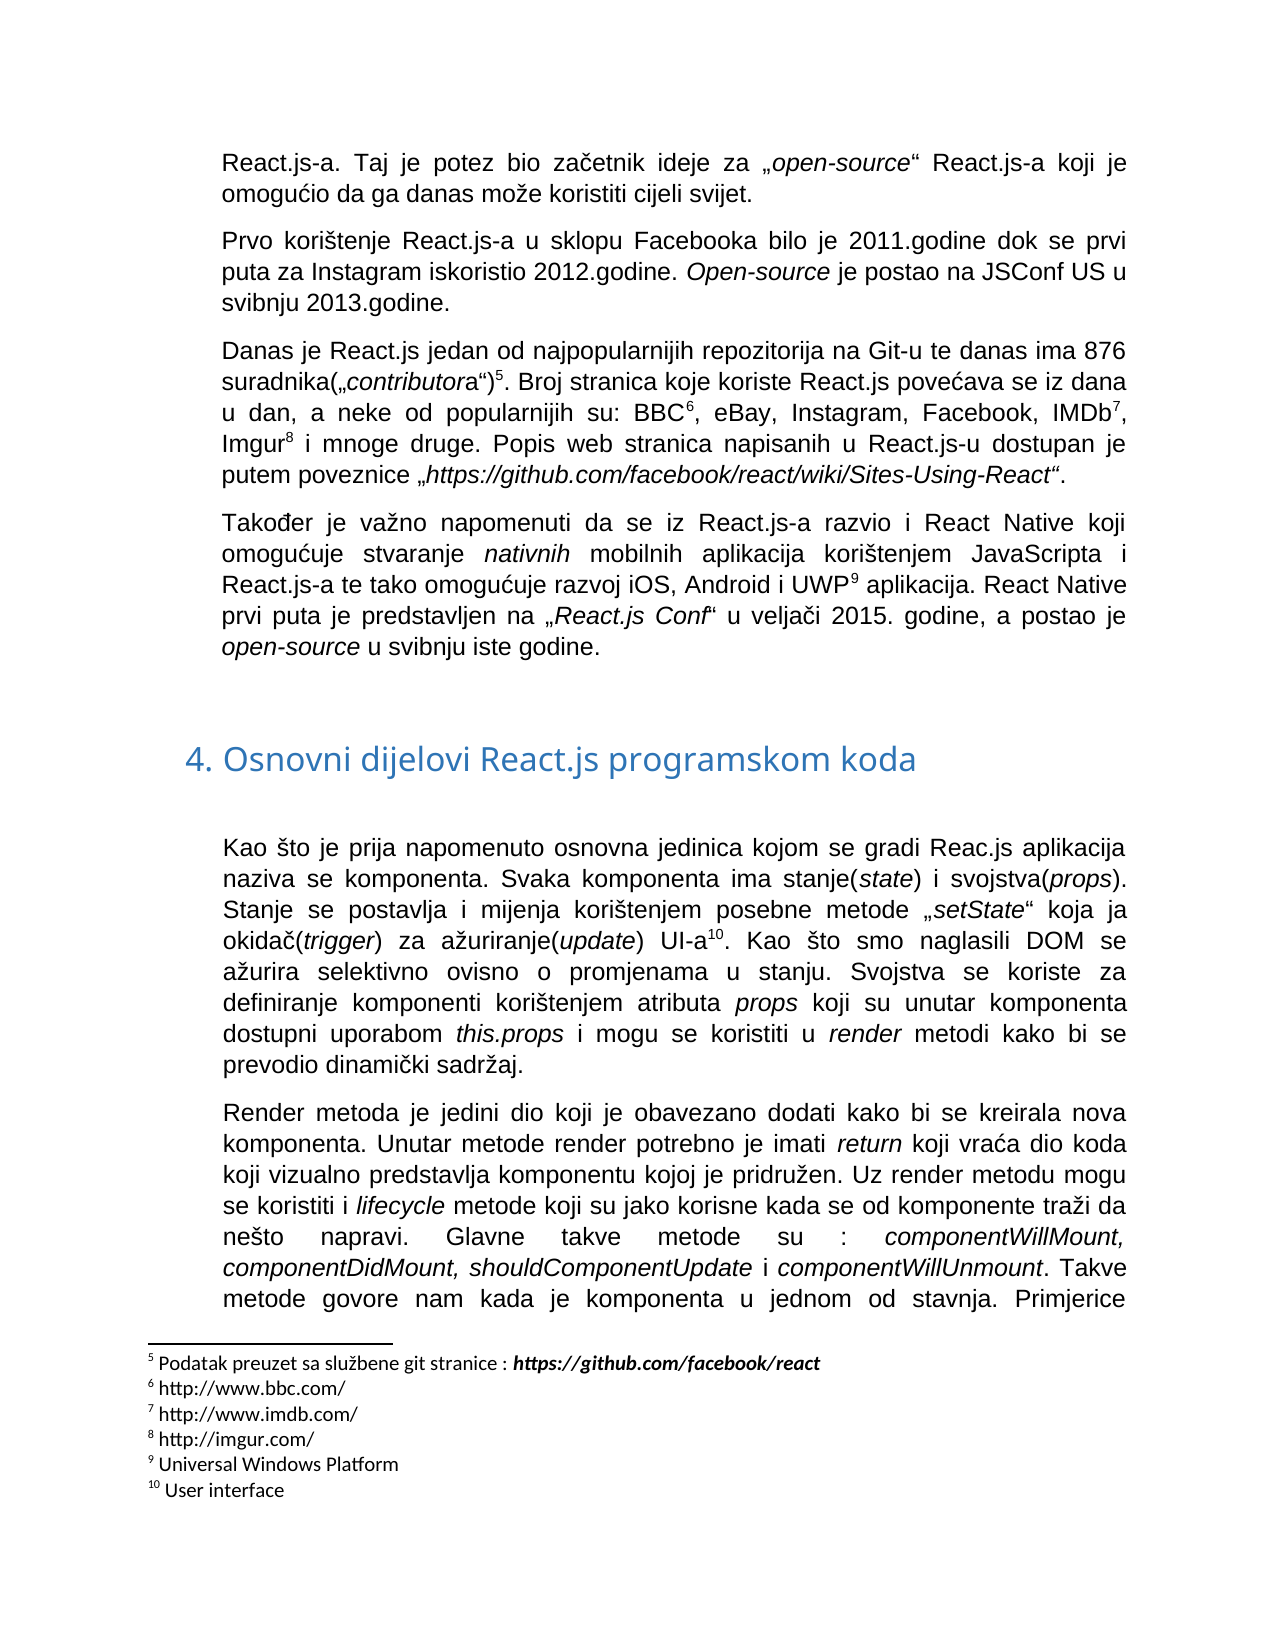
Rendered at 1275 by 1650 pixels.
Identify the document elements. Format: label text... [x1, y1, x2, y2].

subtitle Osnovni dijelovi React.js programskom koda [185, 736, 1127, 781]
text Također je važno napomenuti da se iz React.js-a razvio i React Native koji omogućuje stvaranje nativnih mobilnih aplikacija korištenjem JavaScripta i React.js-a te tako omogućuje razvoj iOS, Android i UWP aplikacija. React Native prvi puta je predstavljen na „React.js Conf“ u veljači 2015. godine, a postao je open-source u svibnju iste godine. [221, 508, 1127, 661]
text Kao što je prija napomenuto osnovna jedinica kojom se gradi Reac.js aplikacija naziva se komponenta. Svaka komponenta ima stanje(state) i svojstva(props). Stanje se postavlja i mijenja korištenjem posebne metode „setState“ koja ja okidač(trigger) za ažuriranje(update) UI-a. Kao što smo naglasili DOM se ažurira selektivno ovisno o promjenama u stanju. Svojstva se koriste za definiranje komponenti korištenjem atributa props koji su unutar komponenta dostupni uporabom this.props i mogu se koristiti u render metodi kako bi se prevodio dinamički sadržaj. [223, 833, 1127, 1079]
text Danas je React.js jedan od najpopularnijih repozitorija na Git-u te danas ima 876 suradnika(„contributora“). Broj stranica koje koriste React.js povećava se iz dana u dan, a neke od popularnijih su: BBC, eBay, Instagram, Facebook, IMDb, Imgur i mnoge druge. Popis web stranica napisanih u React.js-u dostupan je putem poveznice „https://github.com/facebook/react/wiki/Sites-Using-React“. [221, 336, 1127, 489]
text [221, 148, 1127, 207]
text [223, 1098, 1127, 1313]
text Prvo korištenje React.js-a u sklopu Facebooka bilo je 2011.godine dok se prvi puta za Instagram iskoristio 2012.godine. Open-source je postao na JSConf US u svibnju 2013.godine. [221, 226, 1127, 317]
